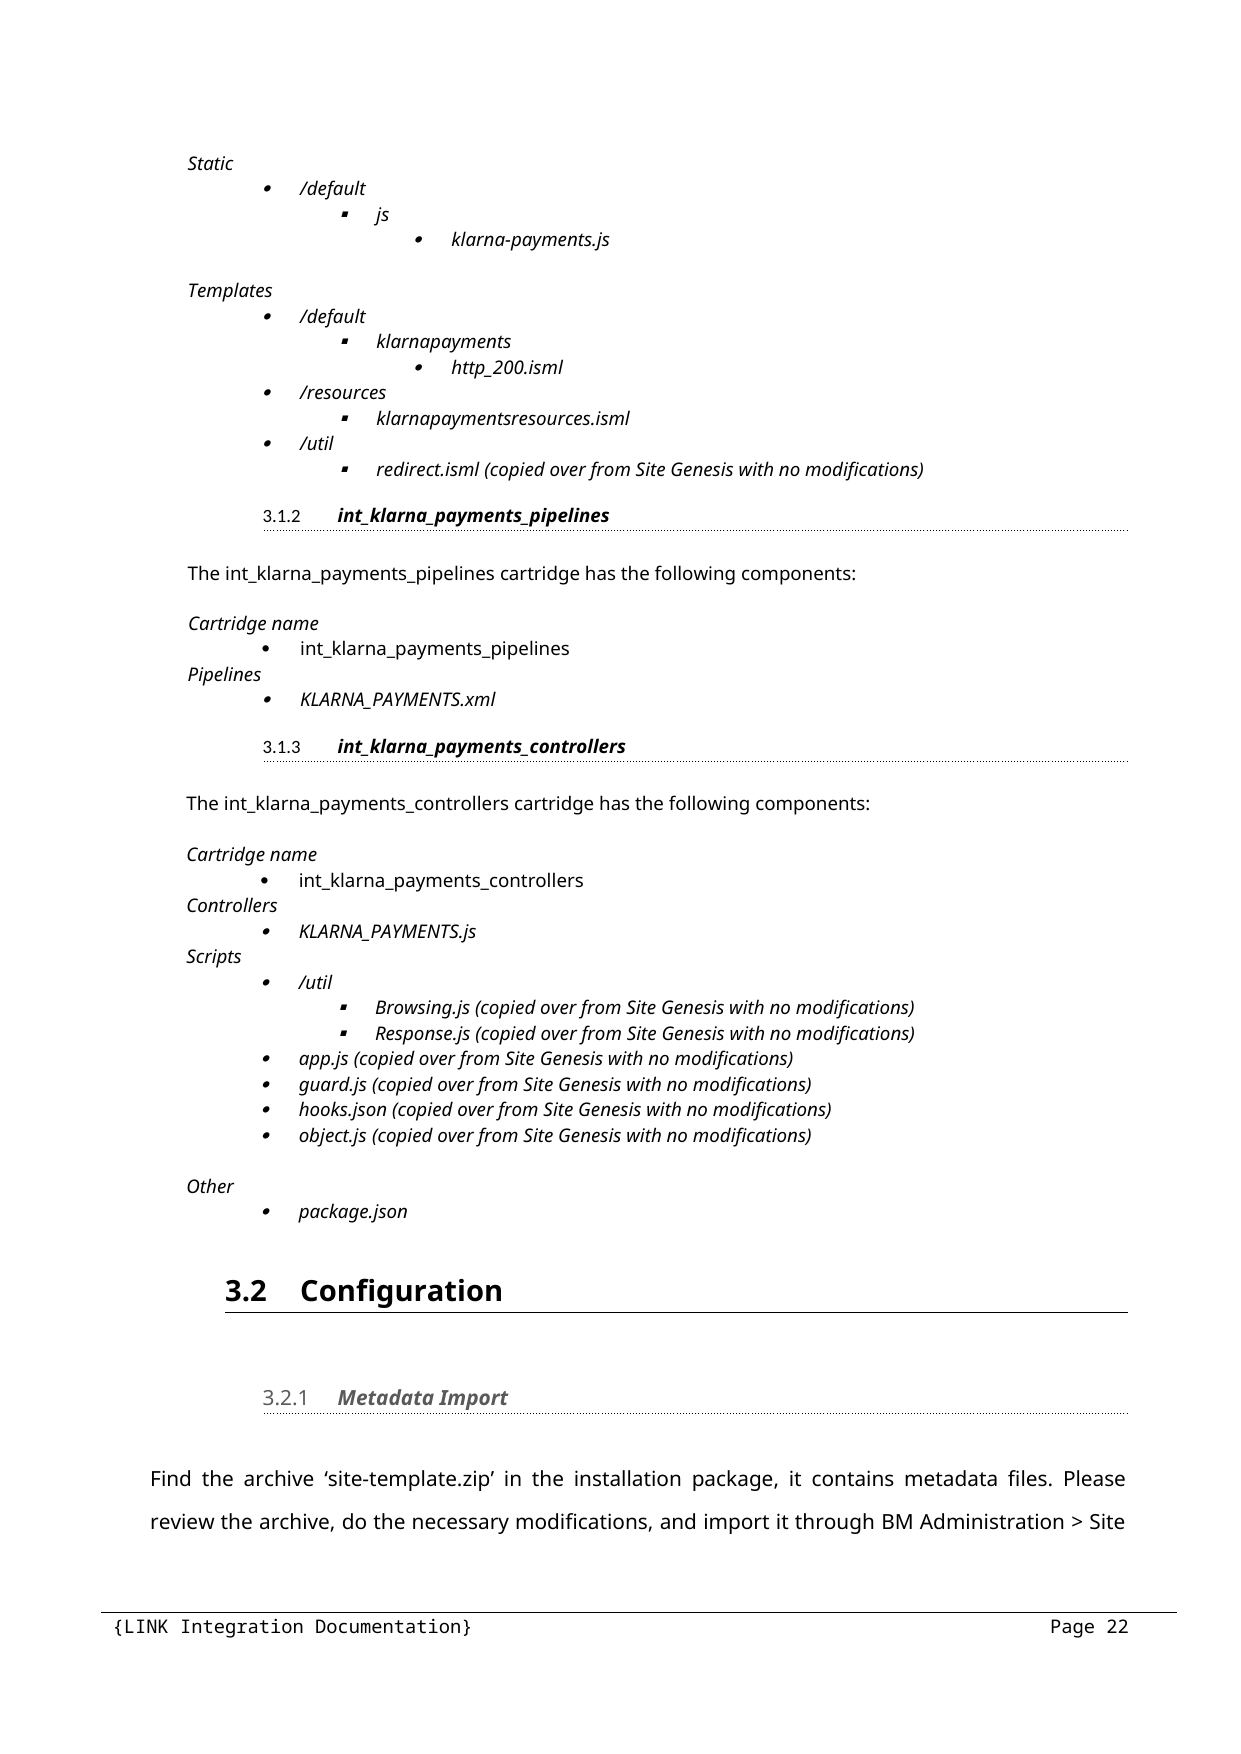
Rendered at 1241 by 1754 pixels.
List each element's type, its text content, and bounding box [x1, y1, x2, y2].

subtitle int_klarna_payments_controllers [262, 733, 1128, 762]
subtitle Metadata Import [262, 1383, 1128, 1414]
text Static [112, 150, 1128, 176]
list int_klarna_payments_pipelines [262, 636, 1128, 661]
list Browsing.js (copied over from Site Genesis with no modifications) [337, 994, 1128, 1020]
list redirect.isml (copied over from Site Genesis with no modifications) [339, 456, 1128, 482]
list http_200.isml [414, 354, 1128, 380]
text Cartridge name [188, 610, 1128, 636]
list /resources [262, 380, 1128, 405]
list /default [262, 303, 1128, 329]
text Other [186, 1173, 1128, 1199]
list app.js (copied over from Site Genesis with no modifications) [261, 1046, 1128, 1071]
text Cartridge name [186, 841, 1128, 867]
list KLARNA_PAYMENTS.xml [262, 687, 1128, 712]
list klarnapaymentsresources.isml [339, 405, 1128, 431]
list /util [261, 969, 1128, 994]
subtitle Configuration [225, 1271, 1128, 1312]
text Controllers [186, 892, 1128, 918]
text The int_klarna_payments_pipelines cartridge has the following components: [112, 560, 1128, 586]
list Response.js (copied over from Site Genesis with no modifications) [337, 1020, 1128, 1046]
list int_klarna_payments_controllers [261, 867, 1128, 892]
text Scripts [186, 943, 1128, 969]
list klarna-payments.js [414, 227, 1128, 252]
list /util [262, 431, 1128, 456]
list guard.js (copied over from Site Genesis with no modifications) [261, 1071, 1128, 1097]
list object.js (copied over from Site Genesis with no modifications) [261, 1122, 1128, 1148]
list KLARNA_PAYMENTS.js [261, 918, 1128, 943]
list package.json [261, 1199, 1128, 1224]
text Templates [112, 278, 1128, 303]
subtitle int_klarna_payments_pipelines [262, 503, 1128, 531]
text Pipelines [112, 661, 1128, 687]
list js [339, 201, 1128, 227]
list /default [262, 176, 1128, 201]
list klarnapayments [339, 329, 1128, 354]
list hooks.json (copied over from Site Genesis with no modifications) [261, 1097, 1128, 1122]
text The int_klarna_payments_controllers cartridge has the following components: [186, 790, 1128, 816]
